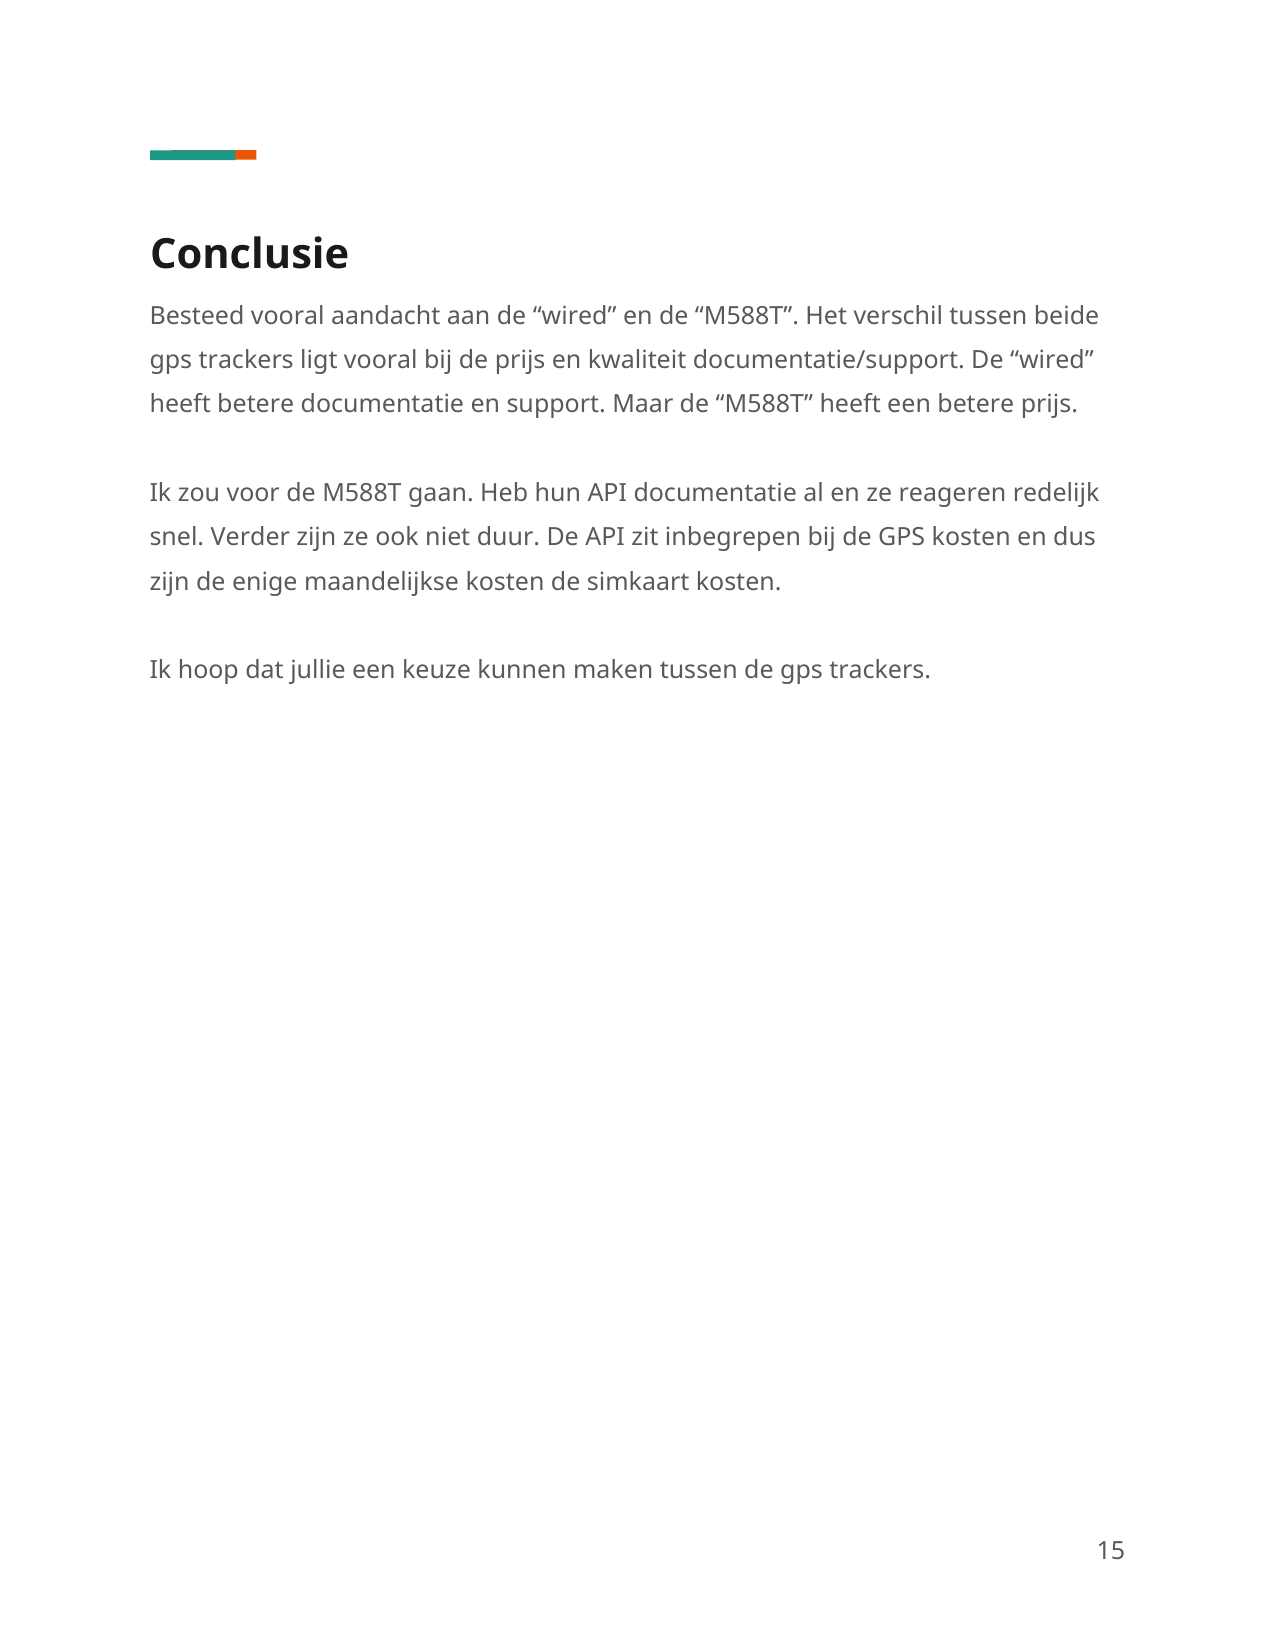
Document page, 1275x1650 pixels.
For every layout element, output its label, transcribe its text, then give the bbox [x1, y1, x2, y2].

text Ik zou voor de M588T gaan. Heb hun API documentatie al en ze reageren redelijk snel. Verder zijn ze ook niet duur. De API zit inbegrepen bij de GPS kosten en dus zijn de enige maandelijkse kosten de simkaart kosten. [149, 474, 1125, 597]
text Ik hoop dat jullie een keuze kunnen maken tussen de gps trackers. [149, 652, 1125, 686]
text Besteed vooral aandacht aan de “wired” en de “M588T”. Het verschil tussen beide gps trackers ligt vooral bij de prijs en kwaliteit documentatie/support. De “wired” heeft betere documentatie en support. Maar de “M588T” heeft een betere prijs. [149, 297, 1125, 420]
subtitle Conclusie [150, 224, 1125, 281]
